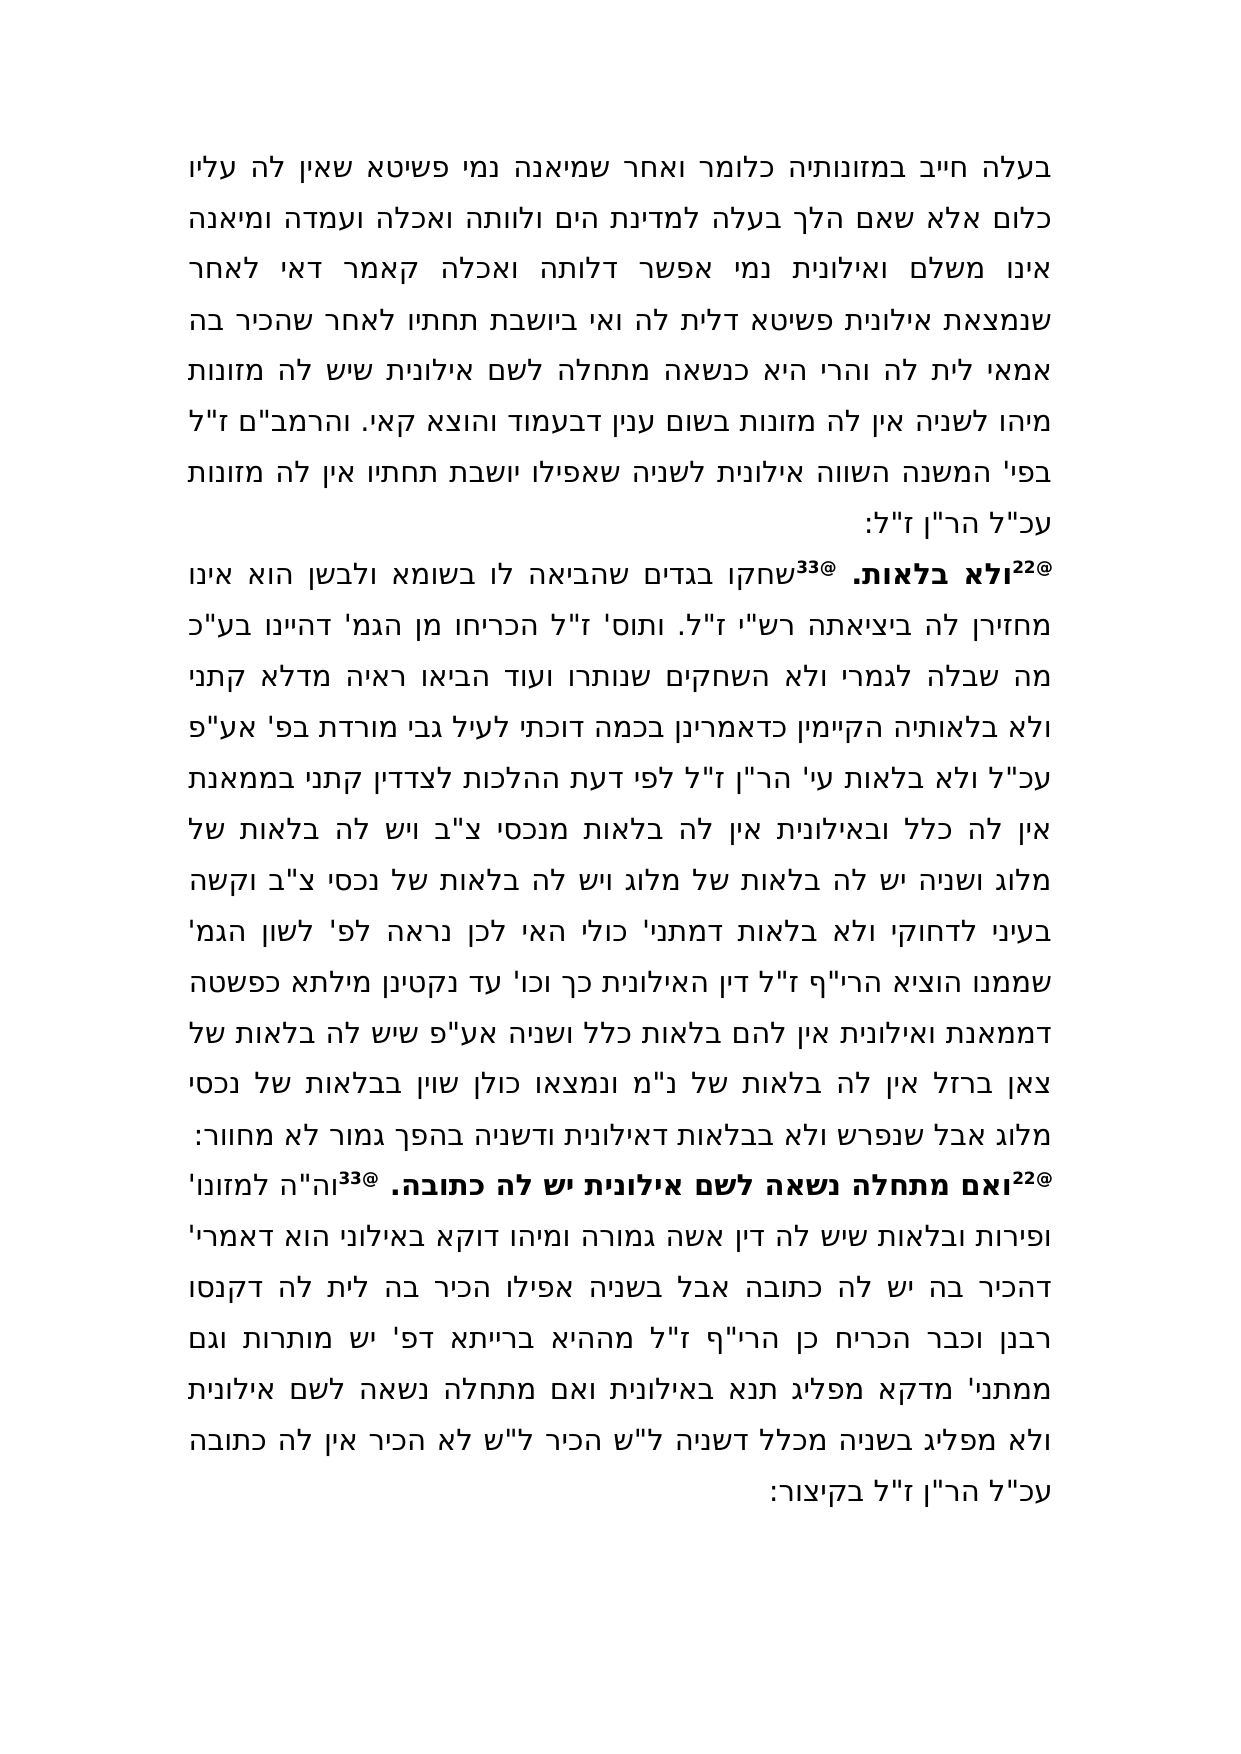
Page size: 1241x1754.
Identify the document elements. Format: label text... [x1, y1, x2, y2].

text @22ולא בלאות. @33שחקו בגדים שהביאה לו בשומא ולבשן הוא אינו מחזירן לה ביציאתה רש"י ז"ל. ותוס' ז"ל הכריחו מן הגמ' דהיינו בע"כ מה שבלה לגמרי ולא השחקים שנותרו ועוד הביאו ראיה מדלא קתני ולא בלאותיה הקיימין כדאמרינן בכמה דוכתי לעיל גבי מורדת בפ' אע"פ עכ"ל ולא בלאות עי' הר"ן ז"ל לפי דעת ההלכות לצדדין קתני בממאנת אין לה כלל ובאילונית אין לה בלאות מנכסי צ"ב ויש לה בלאות של מלוג ושניה יש לה בלאות של מלוג ויש לה בלאות של נכסי צ"ב וקשה בעיני לדחוקי ולא בלאות דמתני' כולי האי לכן נראה לפ' לשון הגמ' שממנו הוציא הרי"ף ז"ל דין האילונית כך וכו' עד נקטינן מילתא כפשטה דממאנת ואילונית אין להם בלאות כלל ושניה אע"פ שיש לה בלאות של צאן ברזל אין לה בלאות של נ"מ ונמצאו כולן שוין בבלאות של נכסי מלוג אבל שנפרש ולא בבלאות דאילונית ודשניה בהפך גמור לא מחוור: [187, 557, 1053, 1152]
text @22ואם מתחלה נשאה לשם אילונית יש לה כתובה. @33וה"ה למזונו' ופירות ובלאות שיש לה דין אשה גמורה ומיהו דוקא באילוני הוא דאמרי' דהכיר בה יש לה כתובה אבל בשניה אפילו הכיר בה לית לה דקנסו רבנן וכבר הכריח כן הרי"ף ז"ל מההיא ברייתא דפ' יש מותרות וגם ממתני' מדקא מפליג תנא באילונית ואם מתחלה נשאה לשם אילונית ולא מפליג בשניה מכלל דשניה ל"ש הכיר ל"ש לא הכיר אין לה כתובה עכ"ל הר"ן ז"ל בקיצור: [187, 1169, 1053, 1508]
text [187, 150, 1053, 541]
